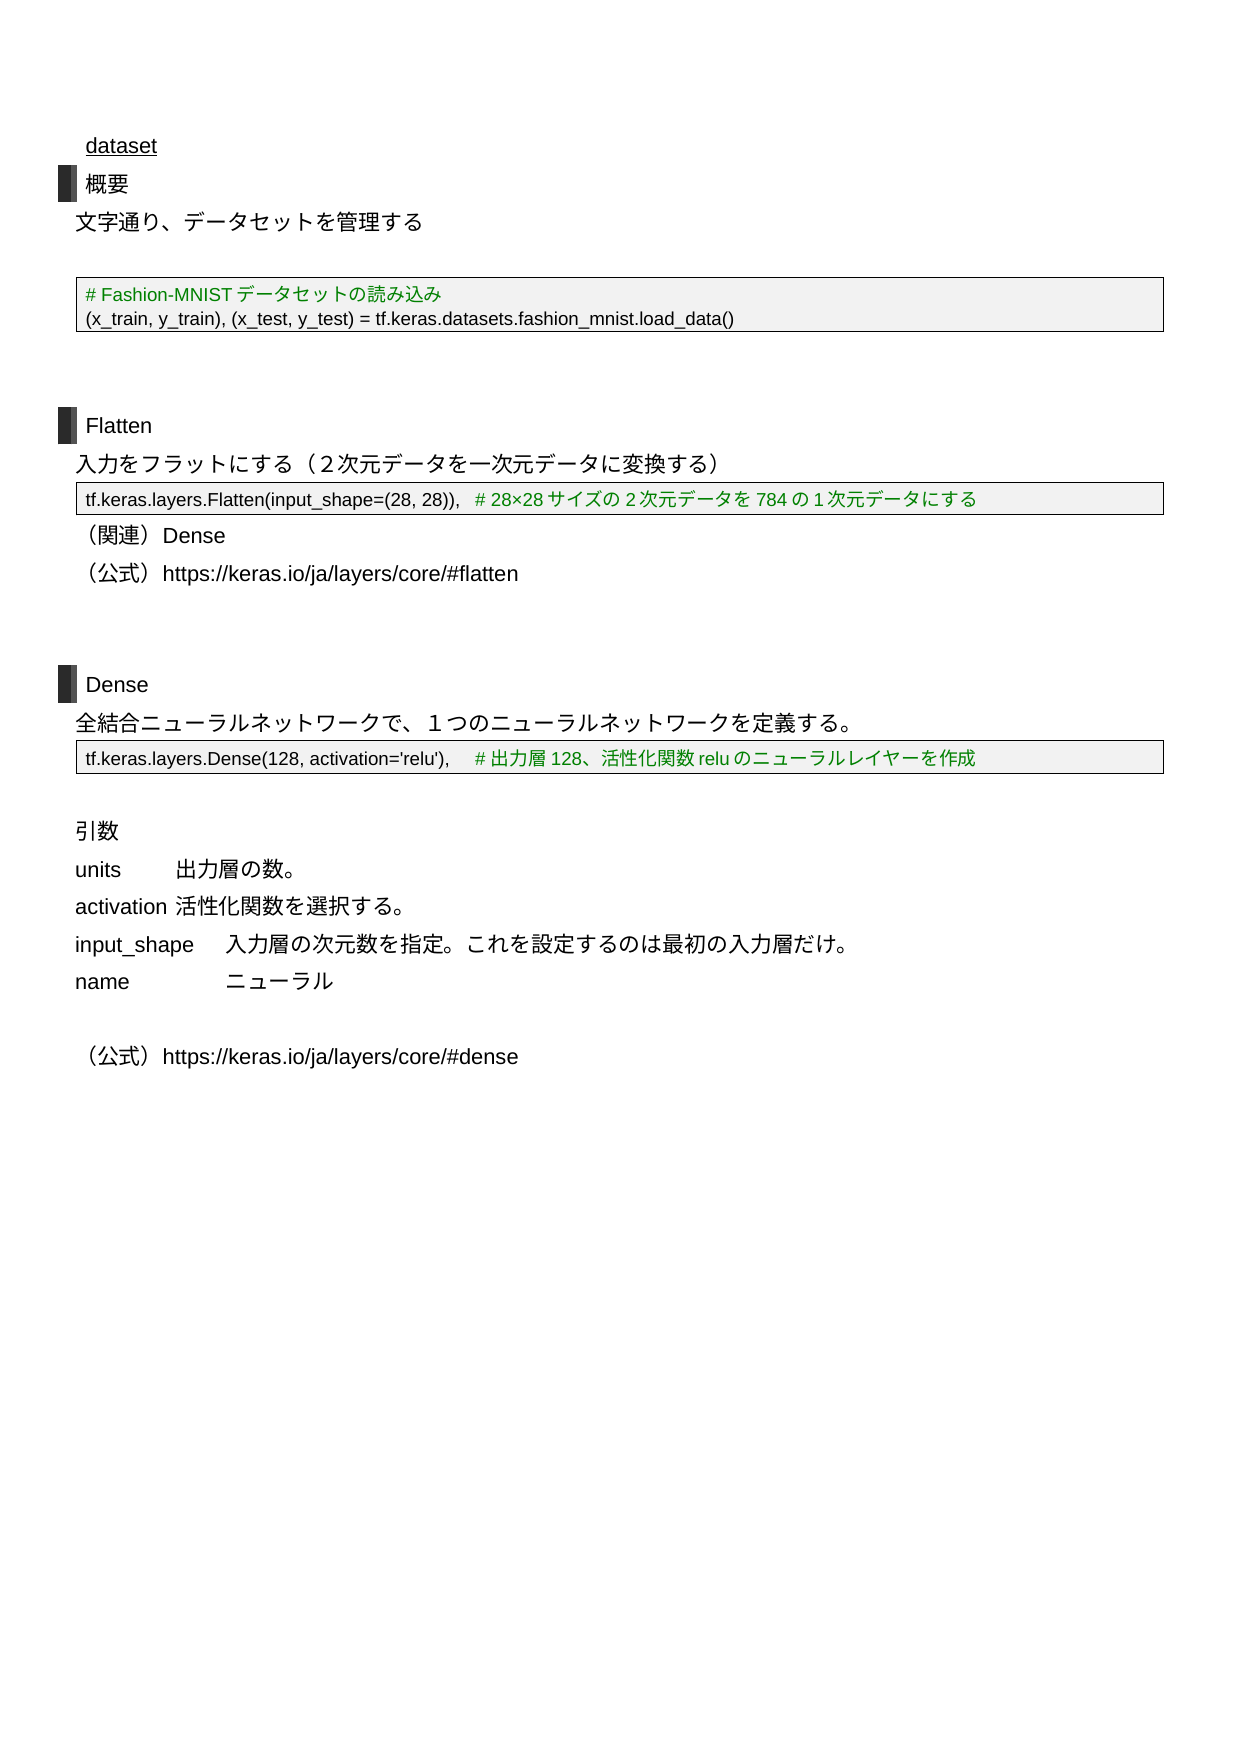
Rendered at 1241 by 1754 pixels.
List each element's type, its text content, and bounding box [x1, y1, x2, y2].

text # Fashion-MNISTデータセットの読み込み [77, 278, 1163, 304]
text tf.keras.layers.Dense(128, activation='relu'), # 出力層128、活性化関数reluのニューラルレイヤーを作成 [77, 741, 1163, 773]
subtitle 概要 [52, 164, 1155, 202]
text 全結合ニューラルネットワークで、１つのニューラルネットワークを定義する。 [75, 703, 1165, 740]
text tf.keras.layers.Flatten(input_shape=(28, 28)), # 28×28サイズの2次元データを784の1次元データにする [77, 483, 1163, 514]
text 入力をフラットにする（２次元データを一次元データに変換する） [75, 444, 1165, 482]
subtitle Flatten [77, 407, 1155, 444]
text （関連）Dense [75, 515, 1165, 553]
text activation 活性化関数を選択する。 [75, 886, 1165, 924]
text units 出力層の数。 [75, 849, 1165, 886]
subtitle Dense [77, 665, 1155, 703]
subtitle dataset [85, 127, 1155, 164]
text （公式）https://keras.io/ja/layers/core/#dense [75, 1036, 1165, 1074]
text 文字通り、データセットを管理する [75, 202, 1165, 239]
text name ニューラル [75, 961, 1165, 999]
text 引数 [75, 811, 1165, 849]
text （公式）https://keras.io/ja/layers/core/#flatten [75, 553, 1165, 590]
text input_shape 入力層の次元数を指定。これを設定するのは最初の入力層だけ。 [75, 924, 1165, 961]
text (x_train, y_train), (x_test, y_test) = tf.keras.datasets.fashion_mnist.load_data() [77, 304, 1163, 331]
